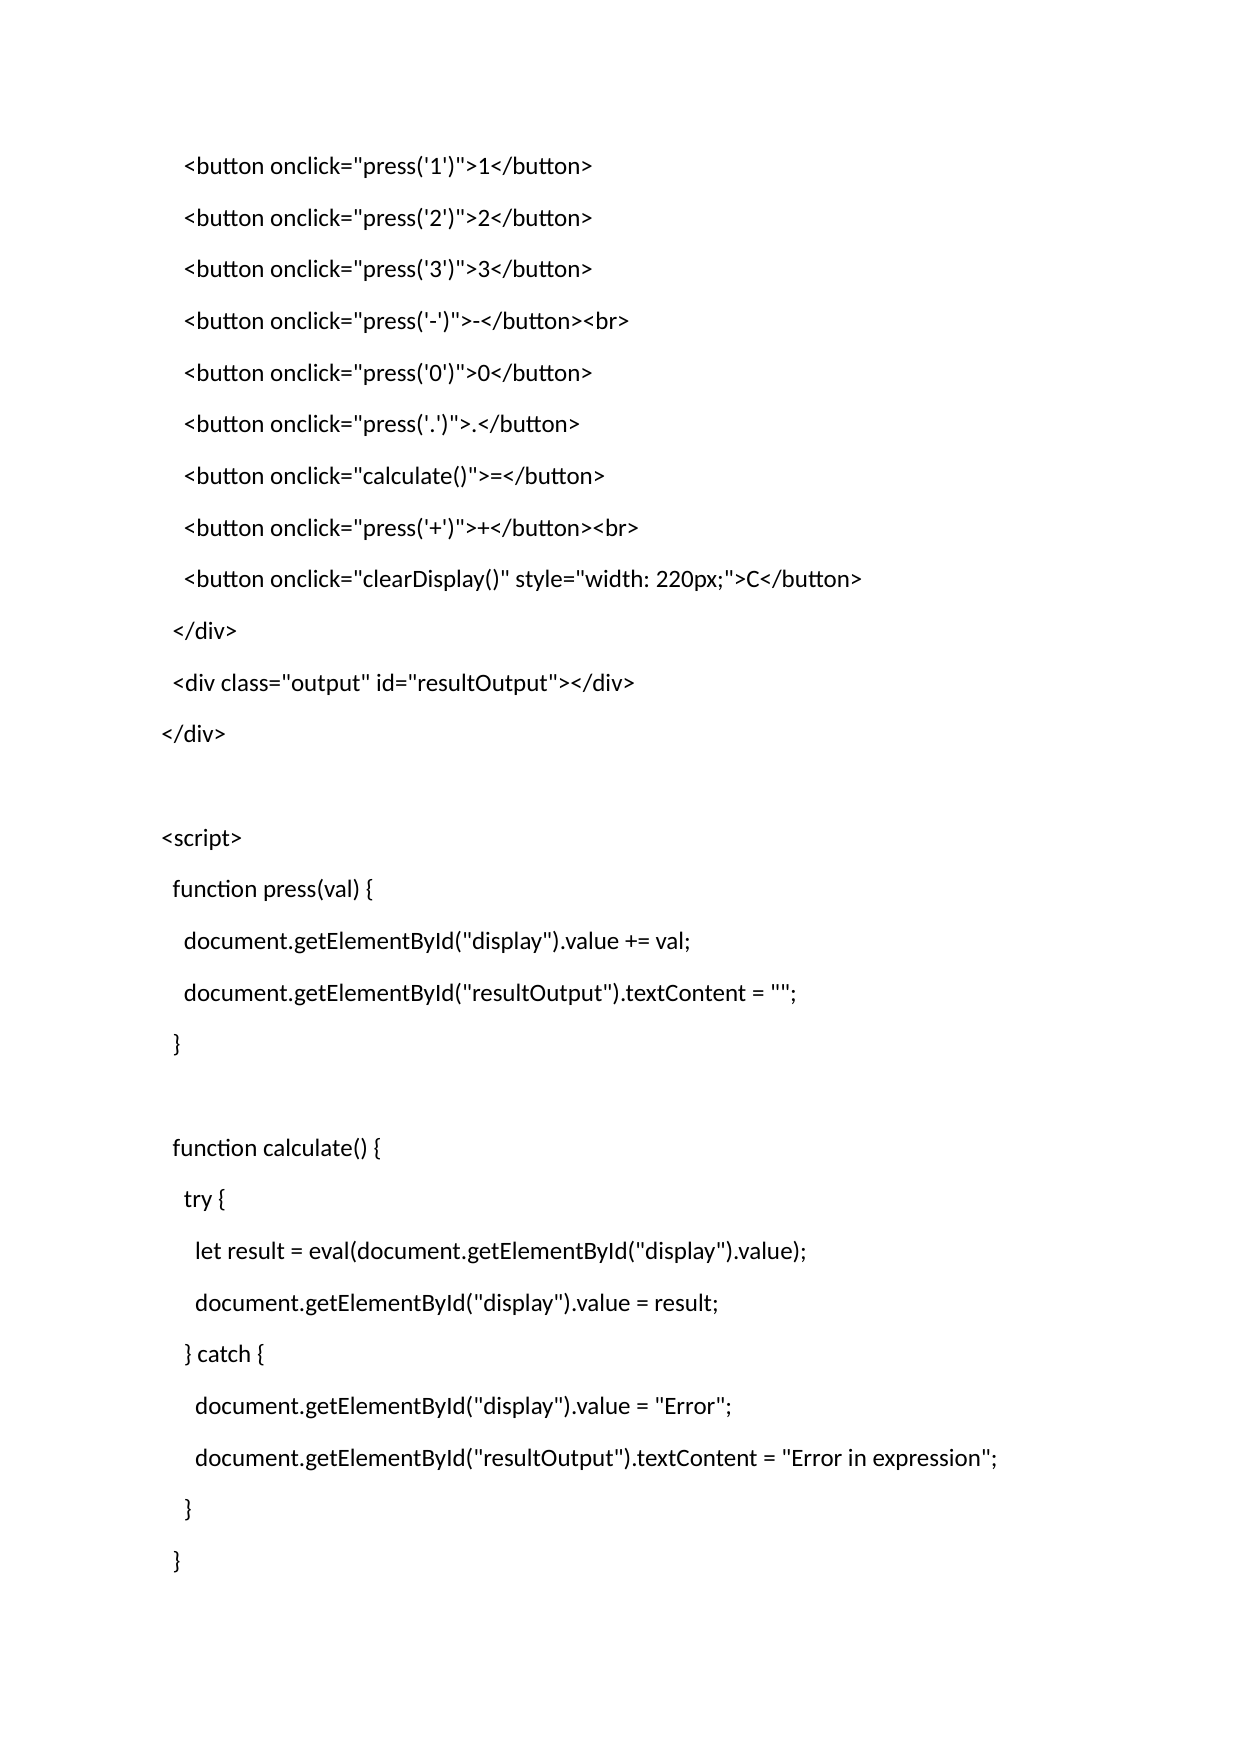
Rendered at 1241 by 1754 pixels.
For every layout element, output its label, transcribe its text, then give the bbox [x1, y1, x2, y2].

text } [150, 1545, 1090, 1576]
text <div class="output" id="resultOutput"></div> [150, 667, 1090, 697]
text <button onclick="press('+')">+</button><br> [150, 512, 1090, 542]
text </div> [150, 718, 1090, 749]
text <button onclick="press('1')">1</button> [150, 150, 1090, 181]
text document.getElementById("resultOutput").textContent = ""; [150, 977, 1090, 1007]
text function calculate() { [150, 1132, 1090, 1162]
text <script> [150, 822, 1090, 852]
text document.getElementById("display").value = result; [150, 1287, 1090, 1317]
text } [150, 1493, 1090, 1524]
text <button onclick="press('2')">2</button> [150, 202, 1090, 232]
text let result = eval(document.getElementById("display").value); [150, 1235, 1090, 1266]
text </div> [150, 615, 1090, 646]
text <button onclick="calculate()">=</button> [150, 460, 1090, 491]
text document.getElementById("display").value = "Error"; [150, 1390, 1090, 1421]
text document.getElementById("resultOutput").textContent = "Error in expression"; [150, 1442, 1090, 1472]
text try { [150, 1183, 1090, 1214]
text <button onclick="press('.')">.</button> [150, 408, 1090, 439]
text function press(val) { [150, 873, 1090, 904]
text } [150, 1028, 1090, 1059]
text <button onclick="press('0')">0</button> [150, 357, 1090, 387]
text document.getElementById("display").value += val; [150, 925, 1090, 956]
text <button onclick="clearDisplay()" style="width: 220px;">C</button> [150, 563, 1090, 594]
text <button onclick="press('-')">-</button><br> [150, 305, 1090, 336]
text } catch { [150, 1338, 1090, 1369]
text <button onclick="press('3')">3</button> [150, 253, 1090, 284]
